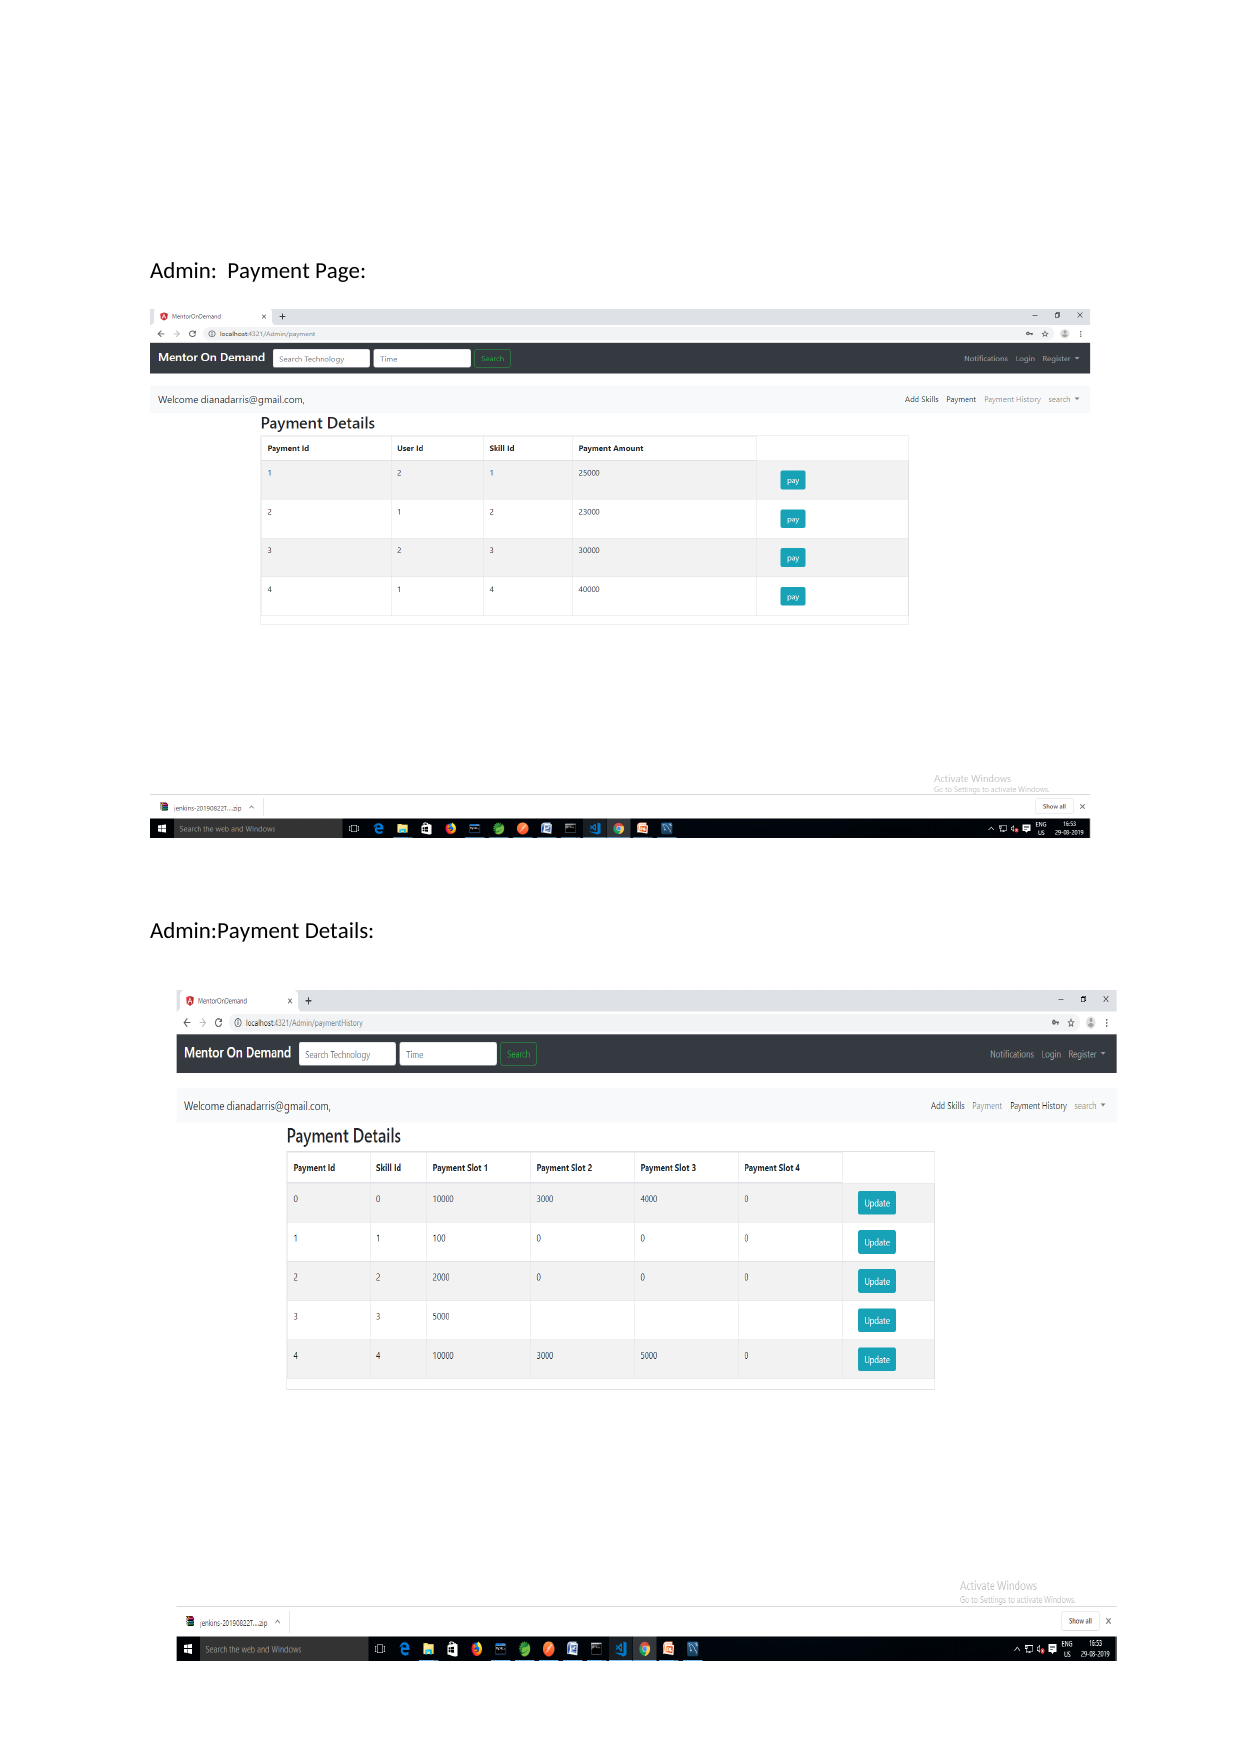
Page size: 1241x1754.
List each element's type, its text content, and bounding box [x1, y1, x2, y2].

picture [176, 990, 1117, 1661]
picture [150, 309, 1091, 838]
text Admin: Payment Page: [150, 256, 1090, 284]
text Admin:Payment Details: [150, 916, 1090, 944]
